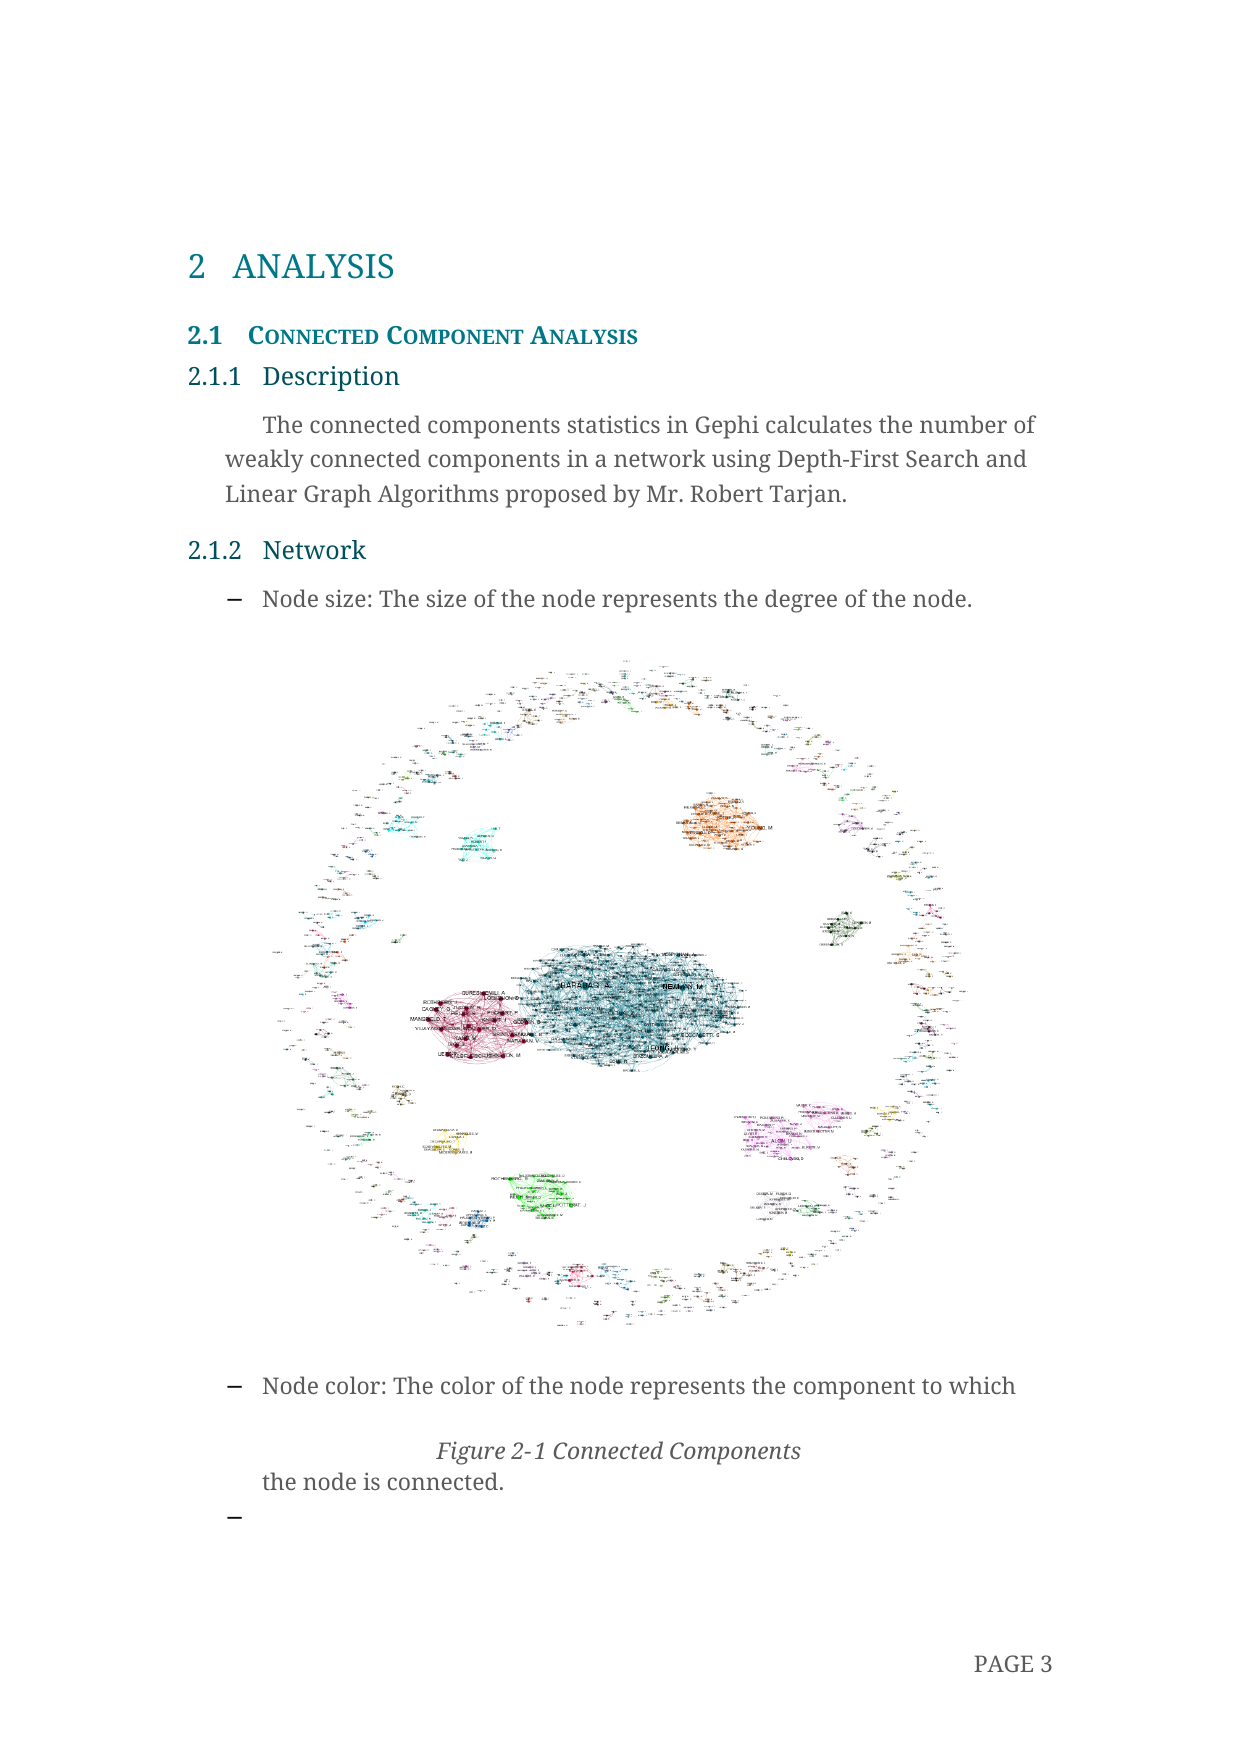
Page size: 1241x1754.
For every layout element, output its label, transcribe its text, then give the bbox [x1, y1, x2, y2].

subtitle Analysis [187, 242, 1053, 288]
list Node size: The size of the node represents the degree of the node. [225, 583, 1053, 614]
text The connected components statistics in Gephi calculates the number of weakly connected components in a network using Depth-First Search and Linear Graph Algorithms proposed by Mr. Robert Tarjan. [225, 409, 1053, 509]
subtitle Connected Component Analysis [187, 317, 1053, 351]
subtitle Description [187, 359, 1053, 393]
picture [249, 622, 991, 1364]
subtitle Network [187, 533, 1053, 567]
